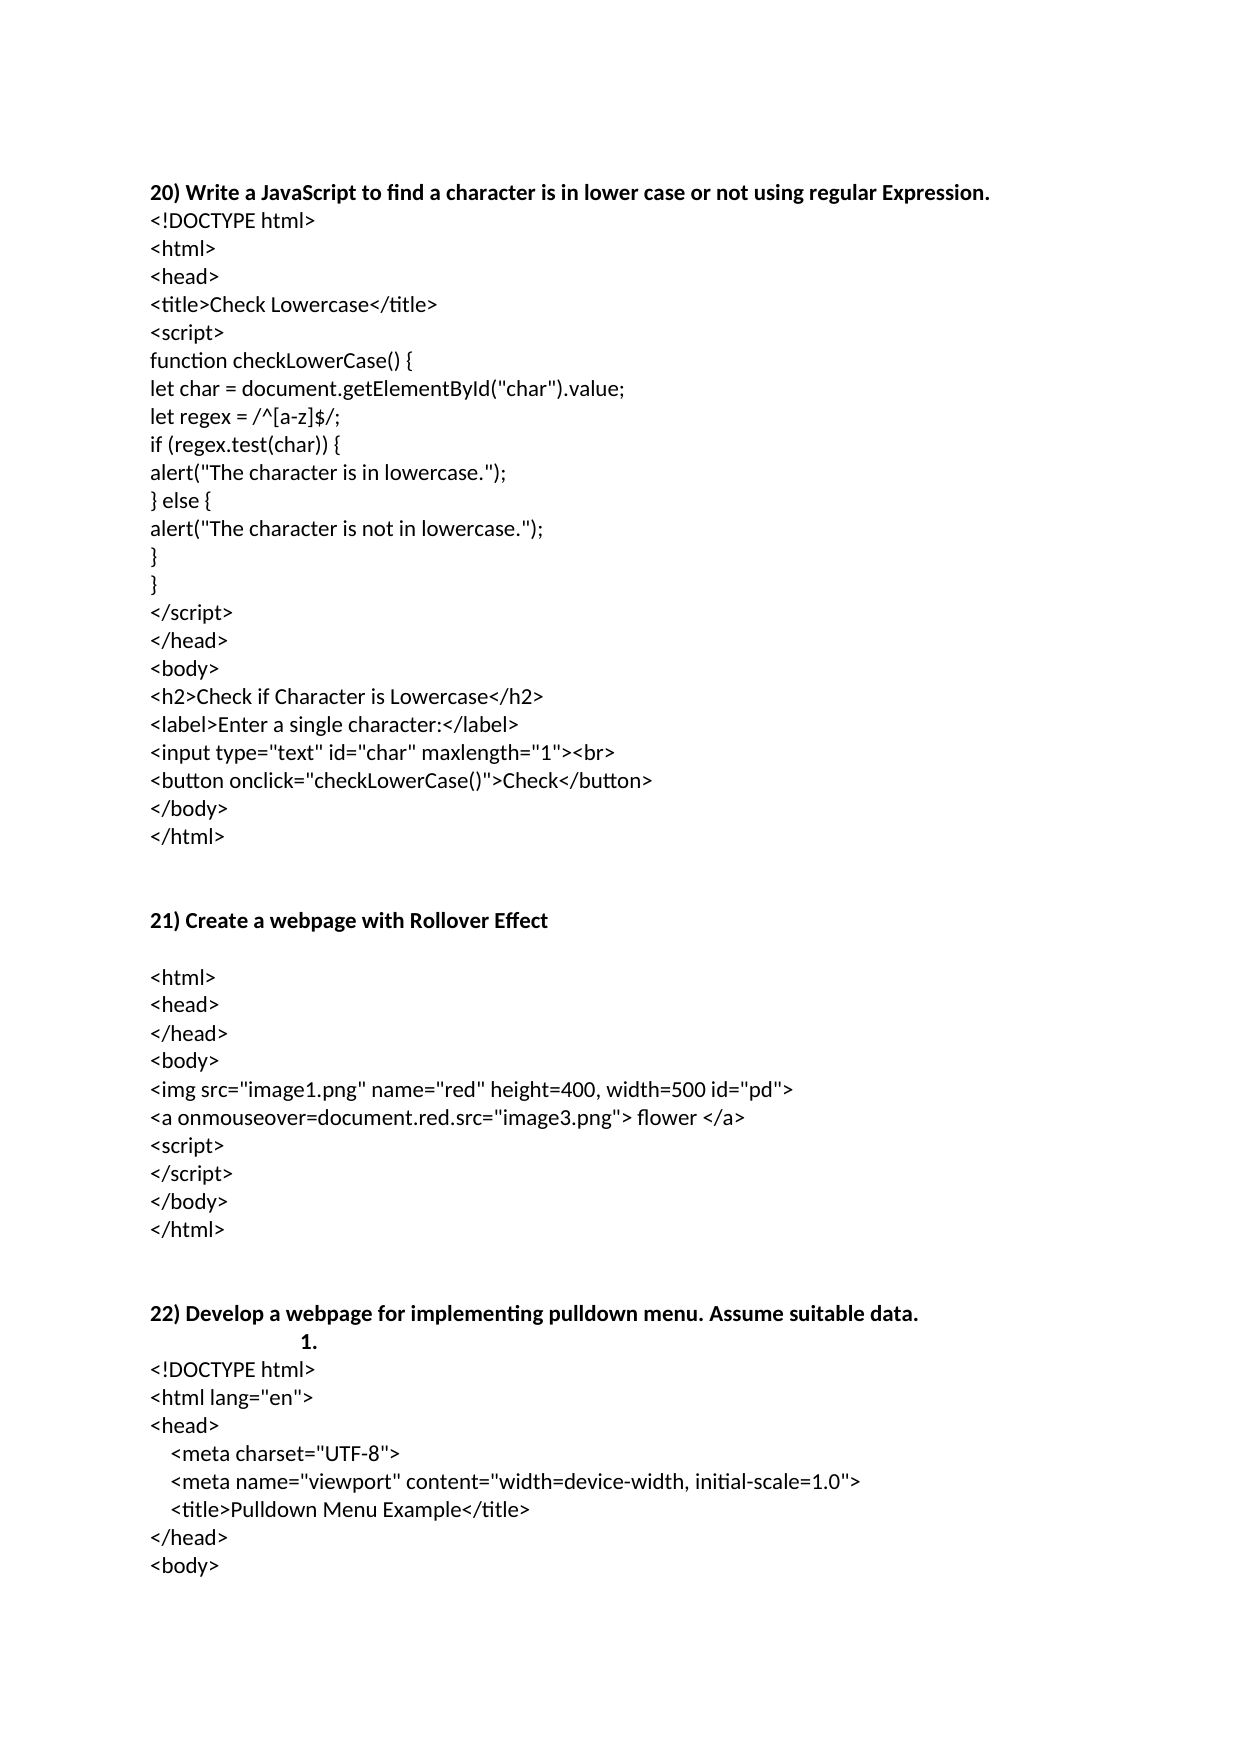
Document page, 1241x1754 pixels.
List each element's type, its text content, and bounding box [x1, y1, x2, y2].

text let char = document.getElementById("char").value; [150, 374, 1090, 402]
text </head> [150, 626, 1090, 654]
text </body> [150, 794, 1090, 822]
text </body> [150, 1187, 1090, 1215]
text <body> [150, 654, 1090, 682]
text <button onclick="checkLowerCase()">Check</button> [150, 766, 1090, 794]
text if (regex.test(char)) { [150, 430, 1090, 458]
text <meta charset="UTF-8"> [150, 1439, 1090, 1467]
text 21) Create a webpage with Rollover Effect [150, 907, 1090, 934]
text <input type="text" id="char" maxlength="1"><br> [150, 738, 1090, 766]
text alert("The character is not in lowercase."); [150, 514, 1090, 542]
text <head> [150, 991, 1090, 1019]
text } [150, 542, 1090, 570]
text <head> [150, 262, 1090, 290]
text </html> [150, 1215, 1090, 1243]
text <!DOCTYPE html> [150, 206, 1090, 234]
text } else { [150, 486, 1090, 514]
text <body> [150, 1047, 1090, 1075]
text <h2>Check if Character is Lowercase</h2> [150, 682, 1090, 710]
text <script> [150, 318, 1090, 346]
text <body> [150, 1551, 1090, 1579]
text <!DOCTYPE html> [150, 1355, 1090, 1383]
text </script> [150, 1159, 1090, 1187]
text <meta name="viewport" content="width=device-width, initial-scale=1.0"> [150, 1467, 1090, 1495]
text let regex = /^[a-z]$/; [150, 402, 1090, 430]
text <img src="image1.png" name="red" height=400, width=500 id="pd"> [150, 1075, 1090, 1103]
text <title>Check Lowercase</title> [150, 290, 1090, 318]
text <html> [150, 234, 1090, 262]
text 20) Write a JavaScript to find a character is in lower case or not using regular Expression. [150, 178, 1090, 206]
text <title>Pulldown Menu Example</title> [150, 1495, 1090, 1523]
text <script> [150, 1131, 1090, 1159]
text 1. [225, 1327, 1090, 1355]
text <label>Enter a single character:</label> [150, 710, 1090, 738]
text <head> [150, 1411, 1090, 1439]
text </html> [150, 822, 1090, 851]
text alert("The character is in lowercase."); [150, 458, 1090, 486]
text <html lang="en"> [150, 1383, 1090, 1411]
text <html> [150, 963, 1090, 991]
text <a onmouseover=document.red.src="image3.png"> flower </a> [150, 1103, 1090, 1131]
text } [150, 570, 1090, 598]
text function checkLowerCase() { [150, 346, 1090, 374]
text </script> [150, 598, 1090, 626]
text </head> [150, 1019, 1090, 1047]
text 22) Develop a webpage for implementing pulldown menu. Assume suitable data. [150, 1299, 1090, 1327]
text </head> [150, 1523, 1090, 1551]
